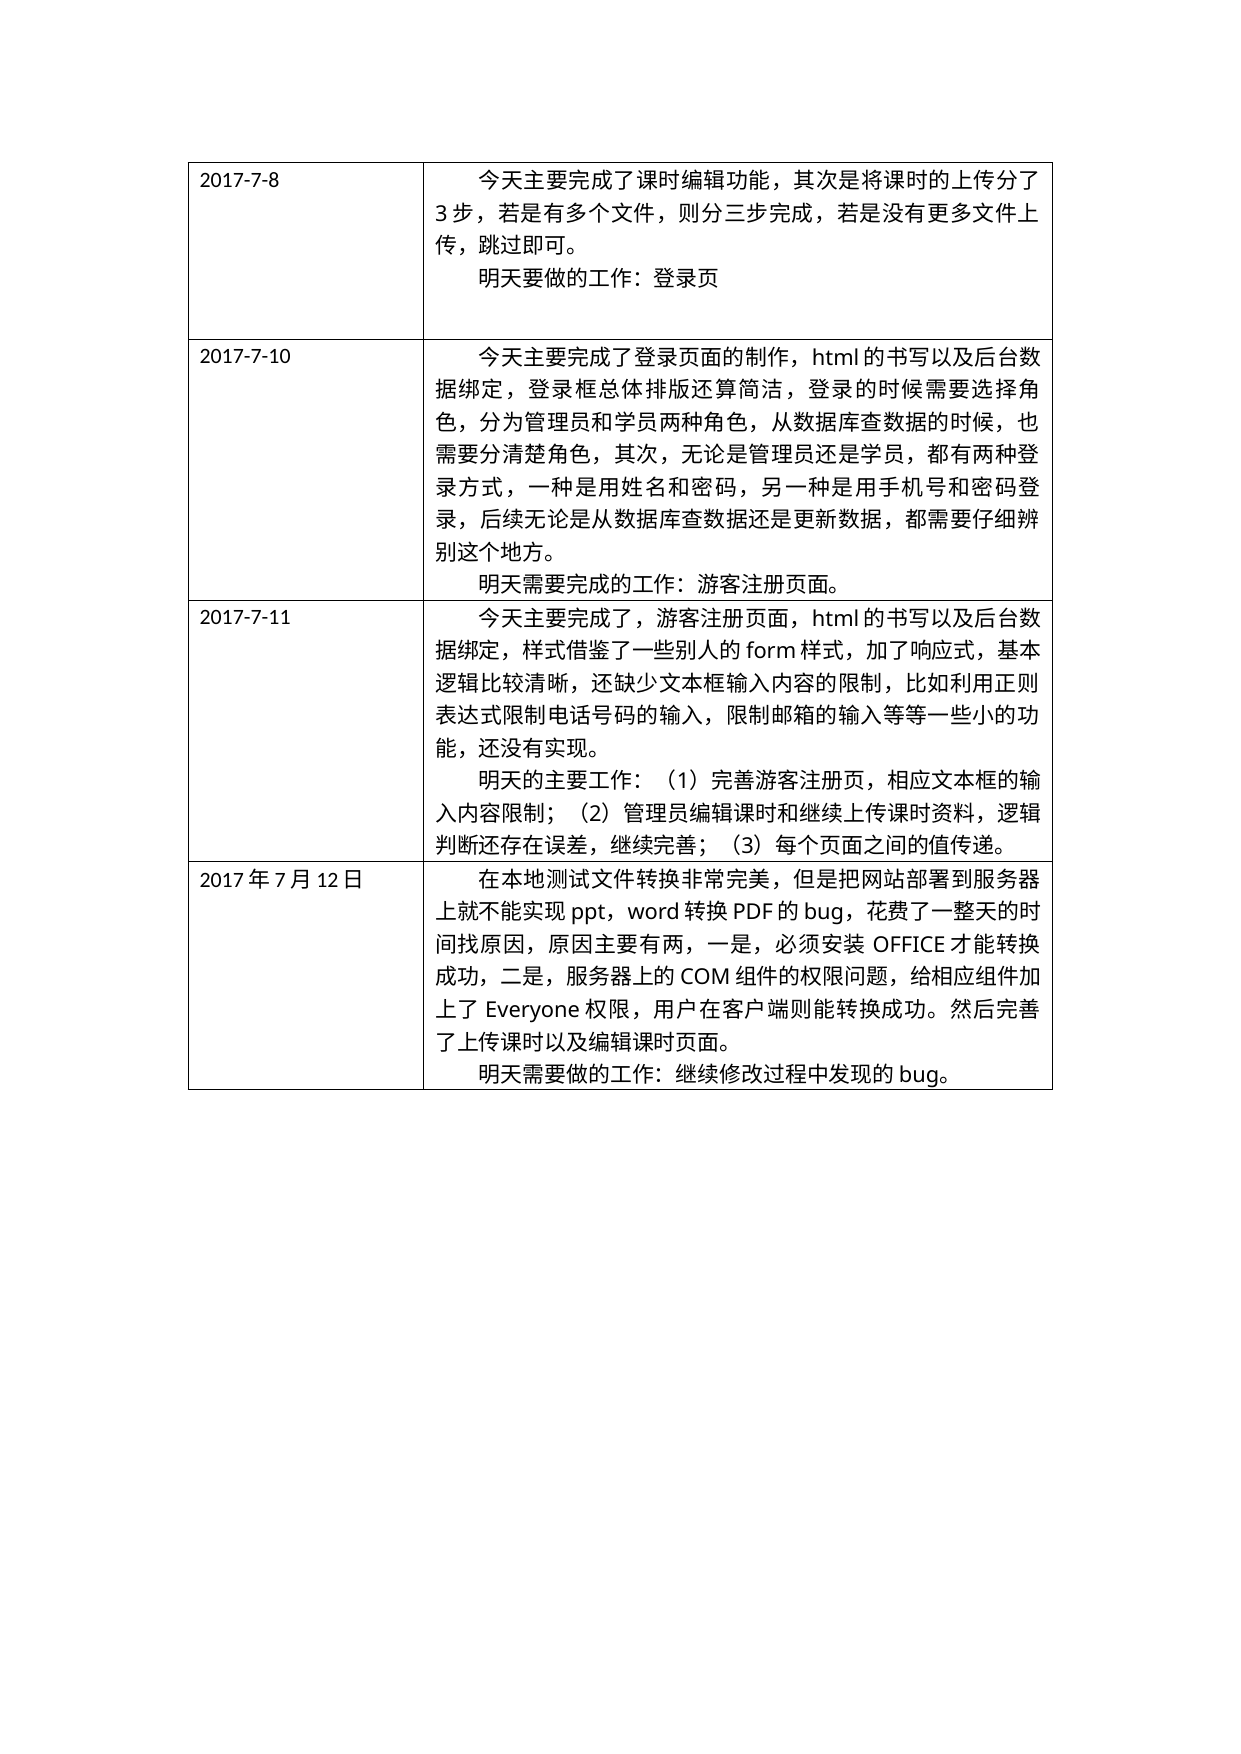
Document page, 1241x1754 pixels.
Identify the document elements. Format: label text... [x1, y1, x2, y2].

table_cell 今天主要完成了，游客注册页面，html的书写以及后台数据绑定，样式借鉴了一些别人的form样式，加了响应式，基本逻辑比较清晰，还缺少文本框输入内容的限制，比如利用正则表达式限制电话号码的输入，限制邮箱的输入等等一些小的功能，还没有实现。 明天的主要工作：（1）完善游客注册页，相应文本框的输入内容限制；（2）管理员编辑课时和继续上传课时资料，逻辑判断还存在误差，继续完善；（3）每个页面之间的值传递。 [424, 601, 1052, 861]
table_cell 今天主要完成了课时编辑功能，其次是将课时的上传分了3步，若是有多个文件，则分三步完成，若是没有更多文件上传，跳过即可。 明天要做的工作：登录页 [424, 163, 1052, 338]
table_cell 今天主要完成了登录页面的制作，html的书写以及后台数据绑定，登录框总体排版还算简洁，登录的时候需要选择角色，分为管理员和学员两种角色，从数据库查数据的时候，也需要分清楚角色，其次，无论是管理员还是学员，都有两种登录方式，一种是用姓名和密码，另一种是用手机号和密码登录，后续无论是从数据库查数据还是更新数据，都需要仔细辨别这个地方。 明天需要完成的工作：游客注册页面。 [424, 340, 1052, 599]
table_cell 2017-7-8 [189, 163, 423, 338]
table_cell 2017-7-11 [189, 601, 423, 861]
table_cell 在本地测试文件转换非常完美，但是把网站部署到服务器上就不能实现ppt，word转换PDF的bug，花费了一整天的时间找原因，原因主要有两，一是，必须安装OFFICE才能转换成功，二是，服务器上的COM组件的权限问题，给相应组件加上了Everyone权限，用户在客户端则能转换成功。然后完善了上传课时以及编辑课时页面。 明天需要做的工作：继续修改过程中发现的bug。 [424, 862, 1052, 1089]
table_cell 2017-7-10 [189, 340, 423, 599]
table_cell 2017年7月12日 [189, 862, 423, 1089]
